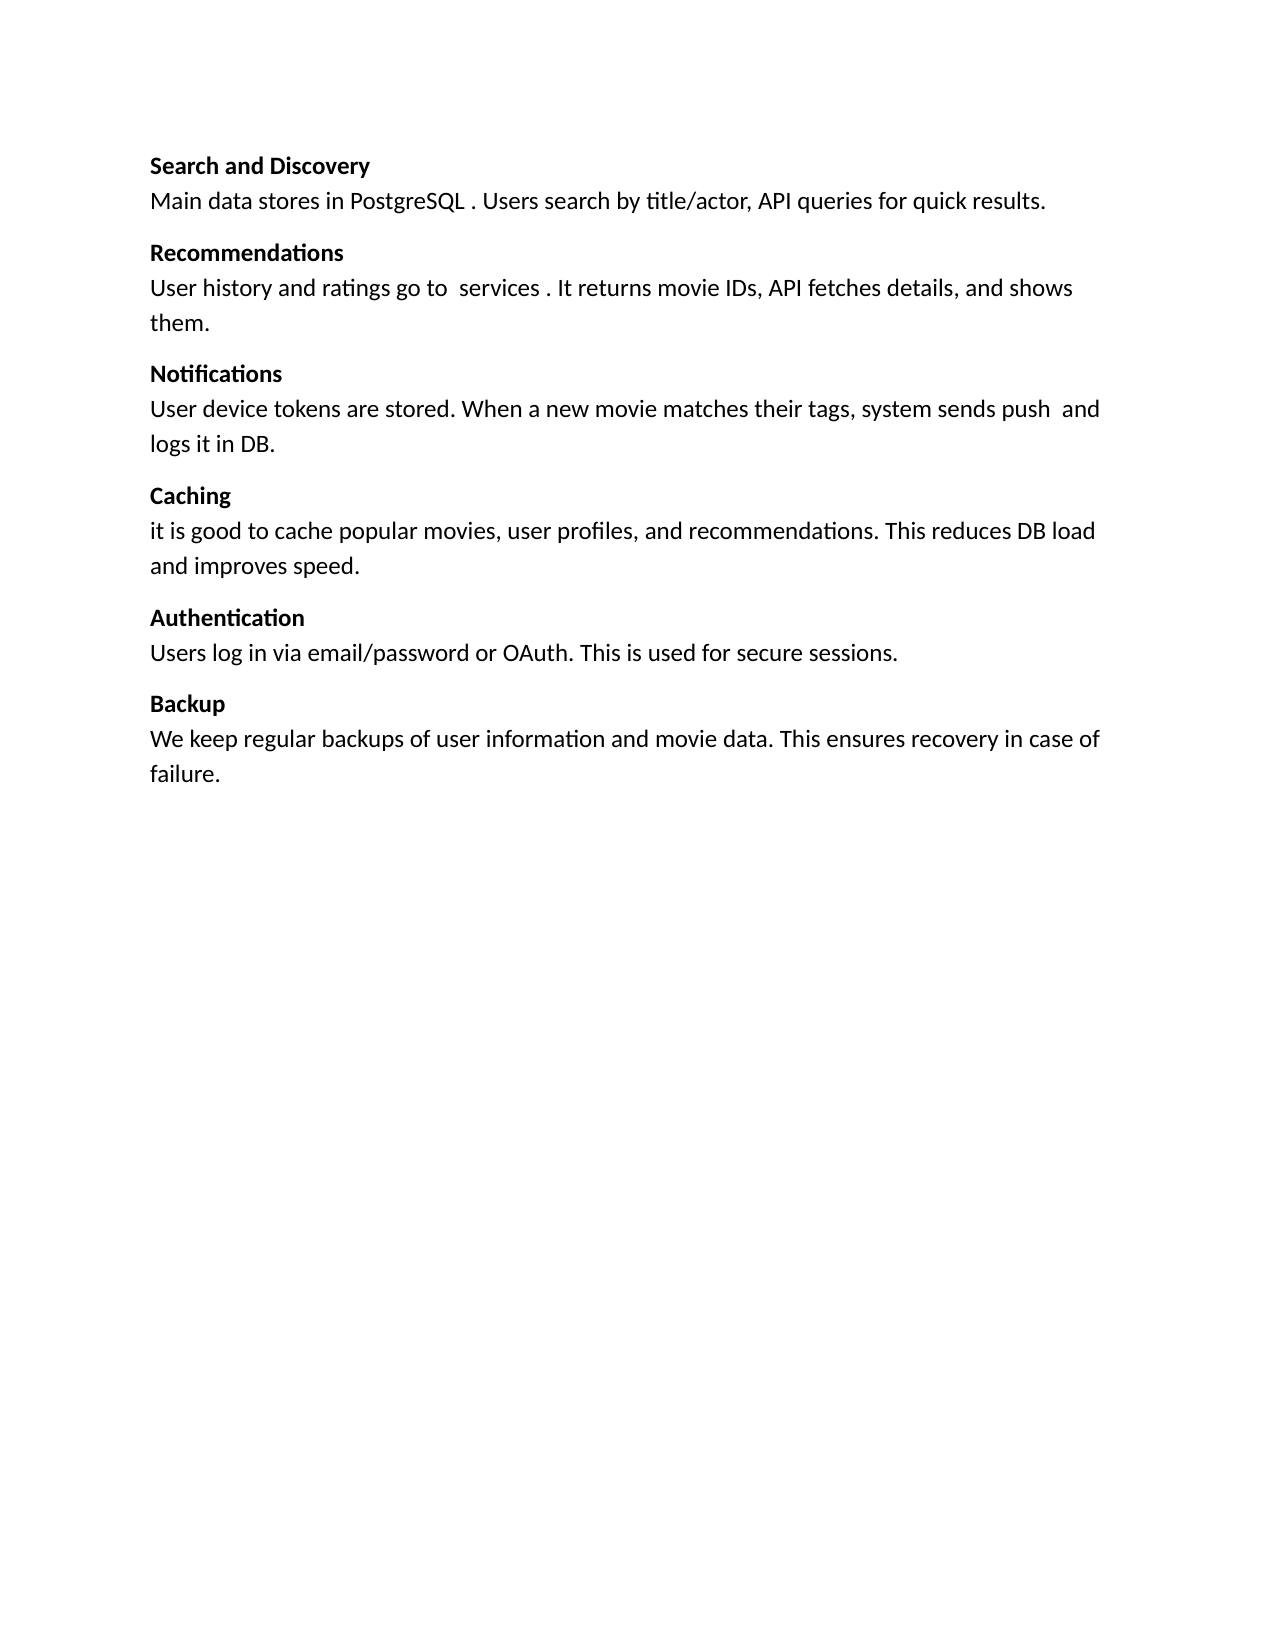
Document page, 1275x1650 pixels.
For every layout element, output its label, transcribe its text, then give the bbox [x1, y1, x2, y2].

text Recommendations User history and ratings go to services . It returns movie IDs, API fetches details, and shows them. [150, 237, 1125, 337]
text Notifications User device tokens are stored. When a new movie matches their tags, system sends push and logs it in DB. [150, 358, 1125, 459]
text Backup We keep regular backups of user information and movie data. This ensures recovery in case of failure. [150, 688, 1125, 789]
text Caching it is good to cache popular movies, user profiles, and recommendations. This reduces DB load and improves speed. [150, 480, 1125, 581]
text Authentication Users log in via email/password or OAuth. This is used for secure sessions. [150, 602, 1125, 667]
text Search and Discovery Main data stores in PostgreSQL . Users search by title/actor, API queries for quick results. [150, 150, 1125, 216]
